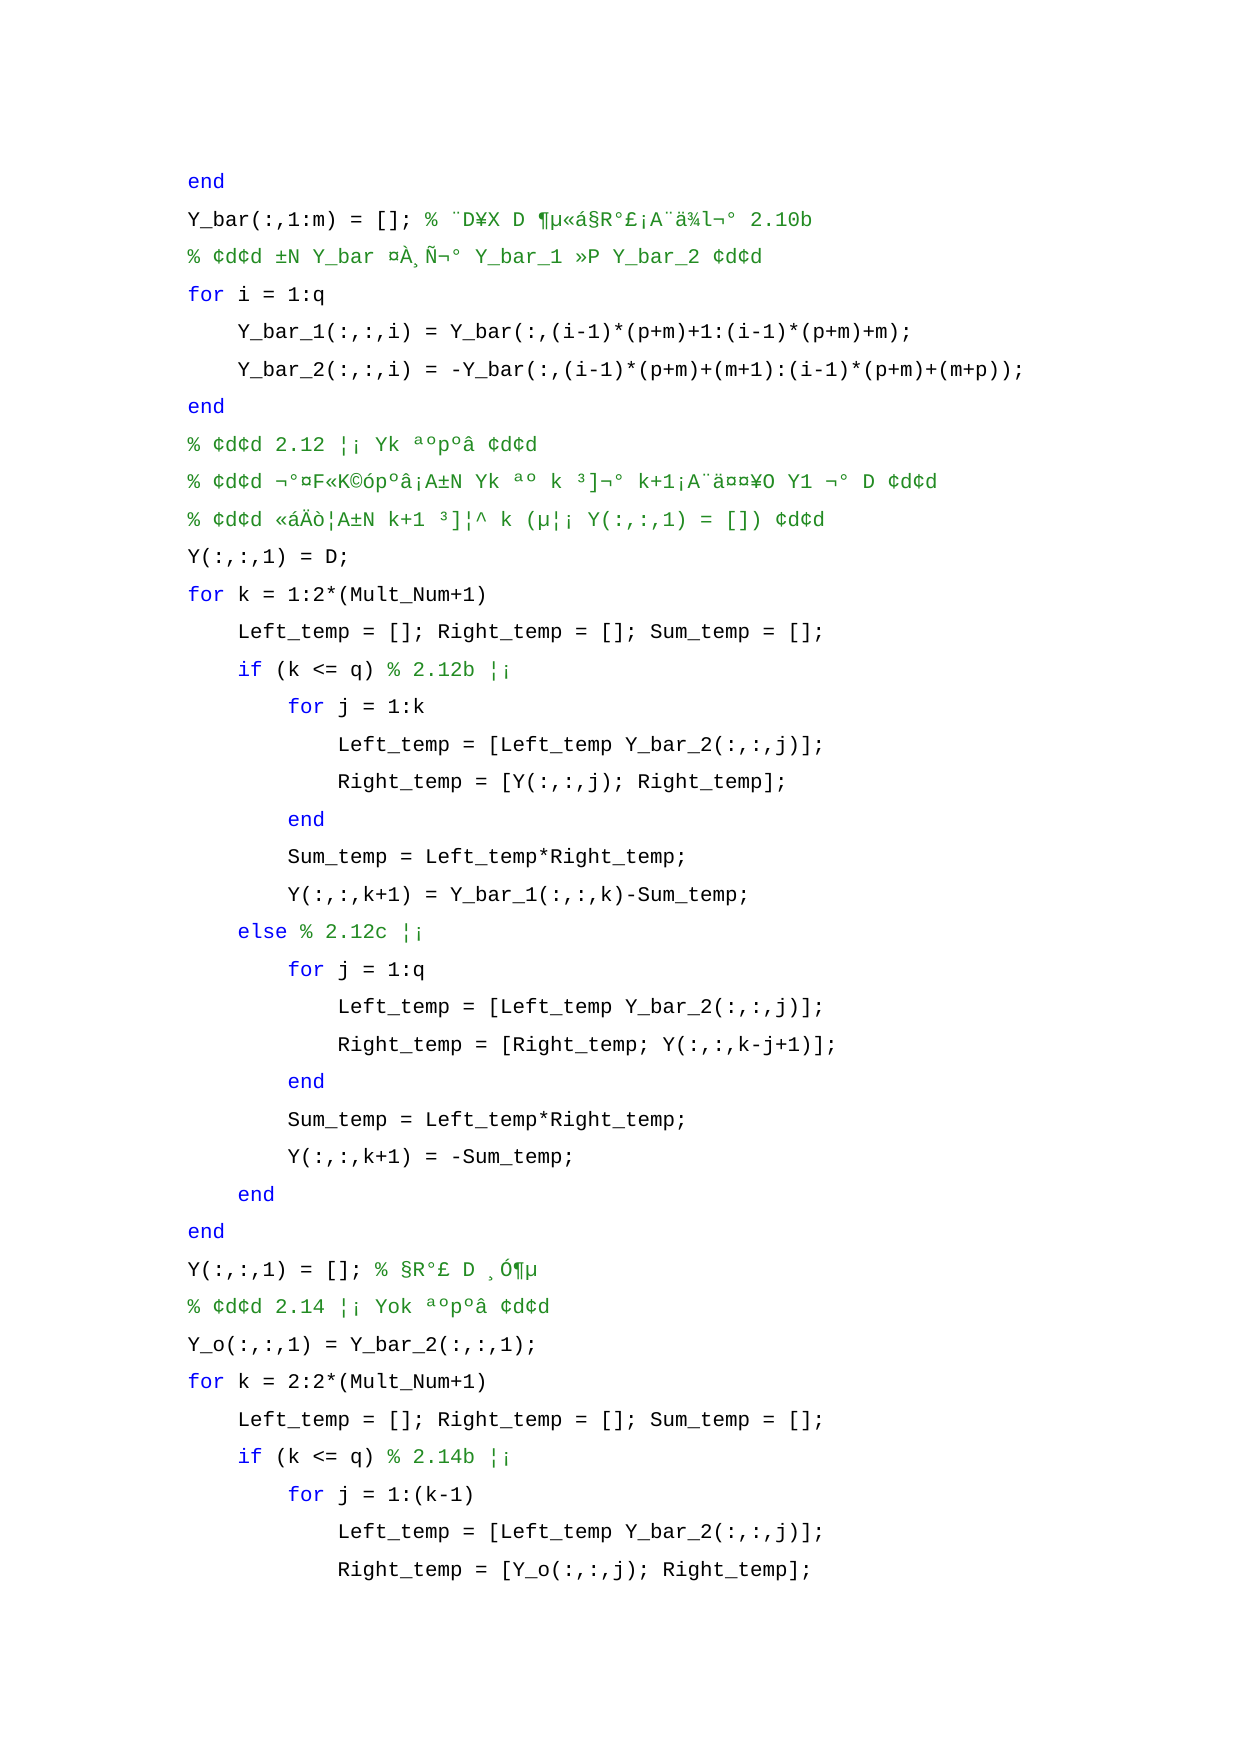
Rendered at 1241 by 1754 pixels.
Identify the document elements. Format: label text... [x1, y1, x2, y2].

text if (k <= q) % 2.12b ¦¡ [187, 652, 1053, 689]
text else % 2.12c ¦¡ [187, 914, 1053, 952]
text Y_bar_2(:,:,i) = -Y_bar(:,(i-1)*(p+m)+(m+1):(i-1)*(p+m)+(m+p)); [187, 352, 1053, 389]
text for j = 1:(k-1) [187, 1477, 1053, 1514]
text % ¢d¢d «áÄò¦A±N k+1 ³]¦^ k (µ¦¡ Y(:,:,1) = []) ¢d¢d [187, 502, 1053, 539]
text Sum_temp = Left_temp*Right_temp; [187, 839, 1053, 877]
text Right_temp = [Right_temp; Y(:,:,k-j+1)]; [187, 1027, 1053, 1064]
text end [187, 1064, 1053, 1102]
text if (k <= q) % 2.14b ¦¡ [187, 1439, 1053, 1477]
text Right_temp = [Y_o(:,:,j); Right_temp]; [187, 1552, 1053, 1589]
text for i = 1:q [187, 277, 1053, 314]
text end [187, 1177, 1053, 1214]
text % ¢d¢d ±N Y_bar ¤À¸Ñ¬° Y_bar_1 »P Y_bar_2 ¢d¢d [187, 239, 1053, 277]
text end [187, 389, 1053, 427]
text end [187, 1214, 1053, 1252]
text Y(:,:,k+1) = -Sum_temp; [187, 1139, 1053, 1177]
text Y_o(:,:,1) = Y_bar_2(:,:,1); [187, 1327, 1053, 1364]
text Left_temp = [Left_temp Y_bar_2(:,:,j)]; [187, 727, 1053, 764]
text Left_temp = [Left_temp Y_bar_2(:,:,j)]; [187, 989, 1053, 1027]
text Left_temp = []; Right_temp = []; Sum_temp = []; [187, 614, 1053, 652]
text % ¢d¢d 2.14 ¦¡ Yok ªº­pºâ ¢d¢d [187, 1289, 1053, 1327]
text Y_bar_1(:,:,i) = Y_bar(:,(i-1)*(p+m)+1:(i-1)*(p+m)+m); [187, 314, 1053, 352]
text Y(:,:,k+1) = Y_bar_1(:,:,k)-Sum_temp; [187, 877, 1053, 914]
text Y_bar(:,1:m) = []; % ¨D¥X D ¶µ«á§R°£¡A¨ä¾l¬° 2.10b [187, 202, 1053, 239]
text % ¢d¢d ¬°¤F«K©ó­pºâ¡A±N Yk ªº k ³]¬° k+1¡A¨ä¤¤¥O Y1 ¬° D ¢d¢d [187, 464, 1053, 502]
text Left_temp = []; Right_temp = []; Sum_temp = []; [187, 1402, 1053, 1439]
text end [187, 164, 1053, 202]
text for k = 1:2*(Mult_Num+1) [187, 577, 1053, 614]
text Y(:,:,1) = D; [187, 539, 1053, 577]
text for j = 1:k [187, 689, 1053, 727]
text Sum_temp = Left_temp*Right_temp; [187, 1102, 1053, 1139]
text for k = 2:2*(Mult_Num+1) [187, 1364, 1053, 1402]
text for j = 1:q [187, 952, 1053, 989]
text Left_temp = [Left_temp Y_bar_2(:,:,j)]; [187, 1514, 1053, 1552]
text % ¢d¢d 2.12 ¦¡ Yk ªº­pºâ ¢d¢d [187, 427, 1053, 464]
text Right_temp = [Y(:,:,j); Right_temp]; [187, 764, 1053, 802]
text Y(:,:,1) = []; % §R°£ D ¸Ó¶µ [187, 1252, 1053, 1289]
text end [187, 802, 1053, 839]
